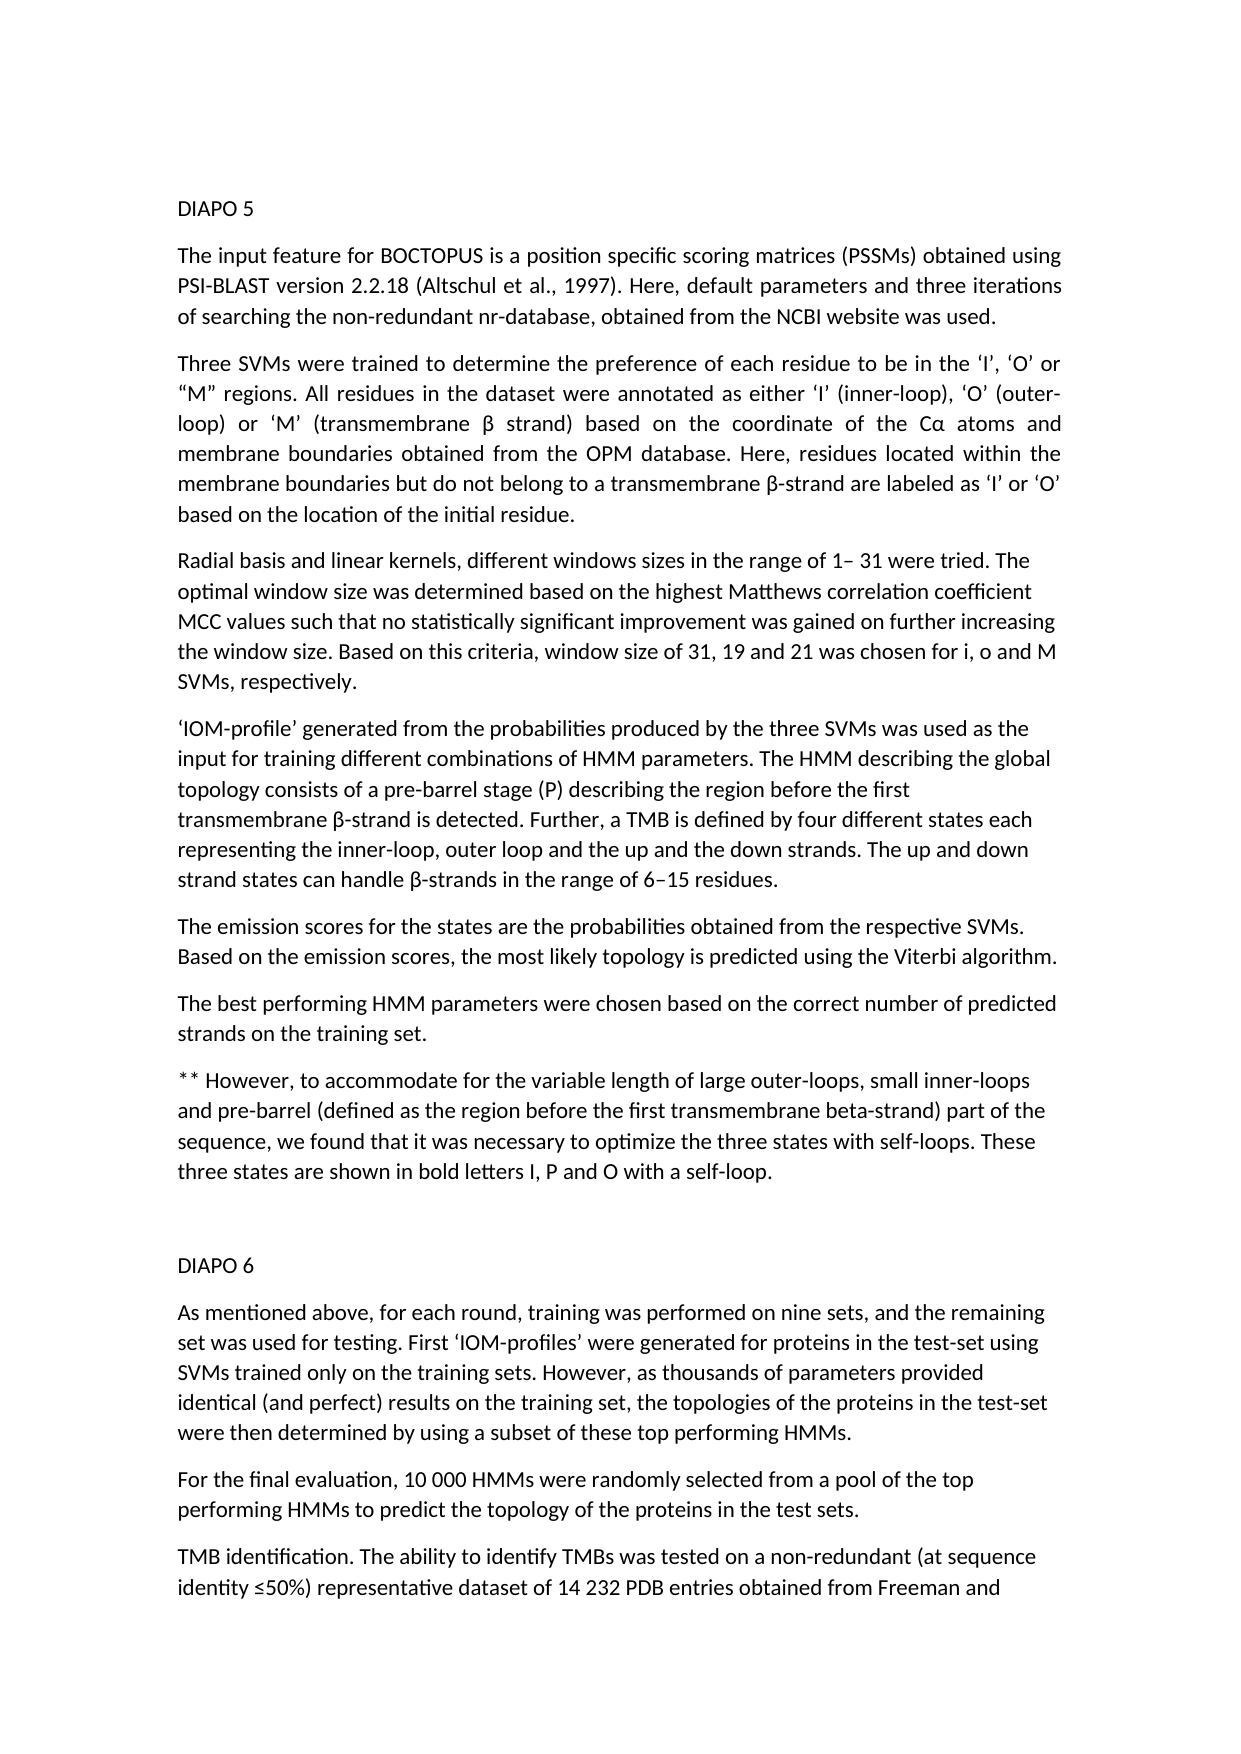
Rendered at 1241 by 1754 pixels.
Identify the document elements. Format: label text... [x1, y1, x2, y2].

text DIAPO 6 [177, 1251, 1063, 1279]
text Three SVMs were trained to determine the preference of each residue to be in the ‘I’, ‘O’ or “M” regions. All residues in the dataset were annotated as either ‘I’ (inner-loop), ‘O’ (outer-loop) or ‘M’ (transmembrane β strand) based on the coordinate of the Cα atoms and membrane boundaries obtained from the OPM database. Here, residues located within the membrane boundaries but do not belong to a transmembrane β-strand are labeled as ‘I’ or ‘O’ based on the location of the initial residue. [177, 349, 1063, 528]
text For the final evaluation, 10 000 HMMs were randomly selected from a pool of the top performing HMMs to predict the topology of the proteins in the test sets. [177, 1465, 1063, 1523]
text DIAPO 5 [177, 194, 1063, 222]
text ‘IOM-profile’ generated from the probabilities produced by the three SVMs was used as the input for training different combinations of HMM parameters. The HMM describing the global topology consists of a pre-barrel stage (P) describing the region before the first transmembrane β-strand is detected. Further, a TMB is defined by four different states each representing the inner-loop, outer loop and the up and the down strands. The up and down strand states can handle β-strands in the range of 6–15 residues. [177, 714, 1063, 893]
text ** However, to accommodate for the variable length of large outer-loops, small inner-loops and pre-barrel (defined as the region before the first transmembrane beta-strand) part of the sequence, we found that it was necessary to optimize the three states with self-loops. These three states are shown in bold letters I, P and O with a self-loop. [177, 1066, 1063, 1185]
text The input feature for BOCTOPUS is a position specific scoring matrices (PSSMs) obtained using PSI-BLAST version 2.2.18 (Altschul et al., 1997). Here, default parameters and three iterations of searching the non-redundant nr-database, obtained from the NCBI website was used. [177, 241, 1063, 330]
text The best performing HMM parameters were chosen based on the correct number of predicted strands on the training set. [177, 989, 1063, 1047]
text The emission scores for the states are the probabilities obtained from the respective SVMs. Based on the emission scores, the most likely topology is predicted using the Viterbi algorithm. [177, 912, 1063, 970]
text As mentioned above, for each round, training was performed on nine sets, and the remaining set was used for testing. First ‘IOM-profiles’ were generated for proteins in the test-set using SVMs trained only on the training sets. However, as thousands of parameters provided identical (and perfect) results on the training set, the topologies of the proteins in the test-set were then determined by using a subset of these top performing HMMs. [177, 1298, 1063, 1446]
text Radial basis and linear kernels, different windows sizes in the range of 1– 31 were tried. The optimal window size was determined based on the highest Matthews correlation coefficient MCC values such that no statistically significant improvement was gained on further increasing the window size. Based on this criteria, window size of 31, 19 and 21 was chosen for i, o and M SVMs, respectively. [177, 547, 1063, 695]
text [177, 1542, 1063, 1601]
